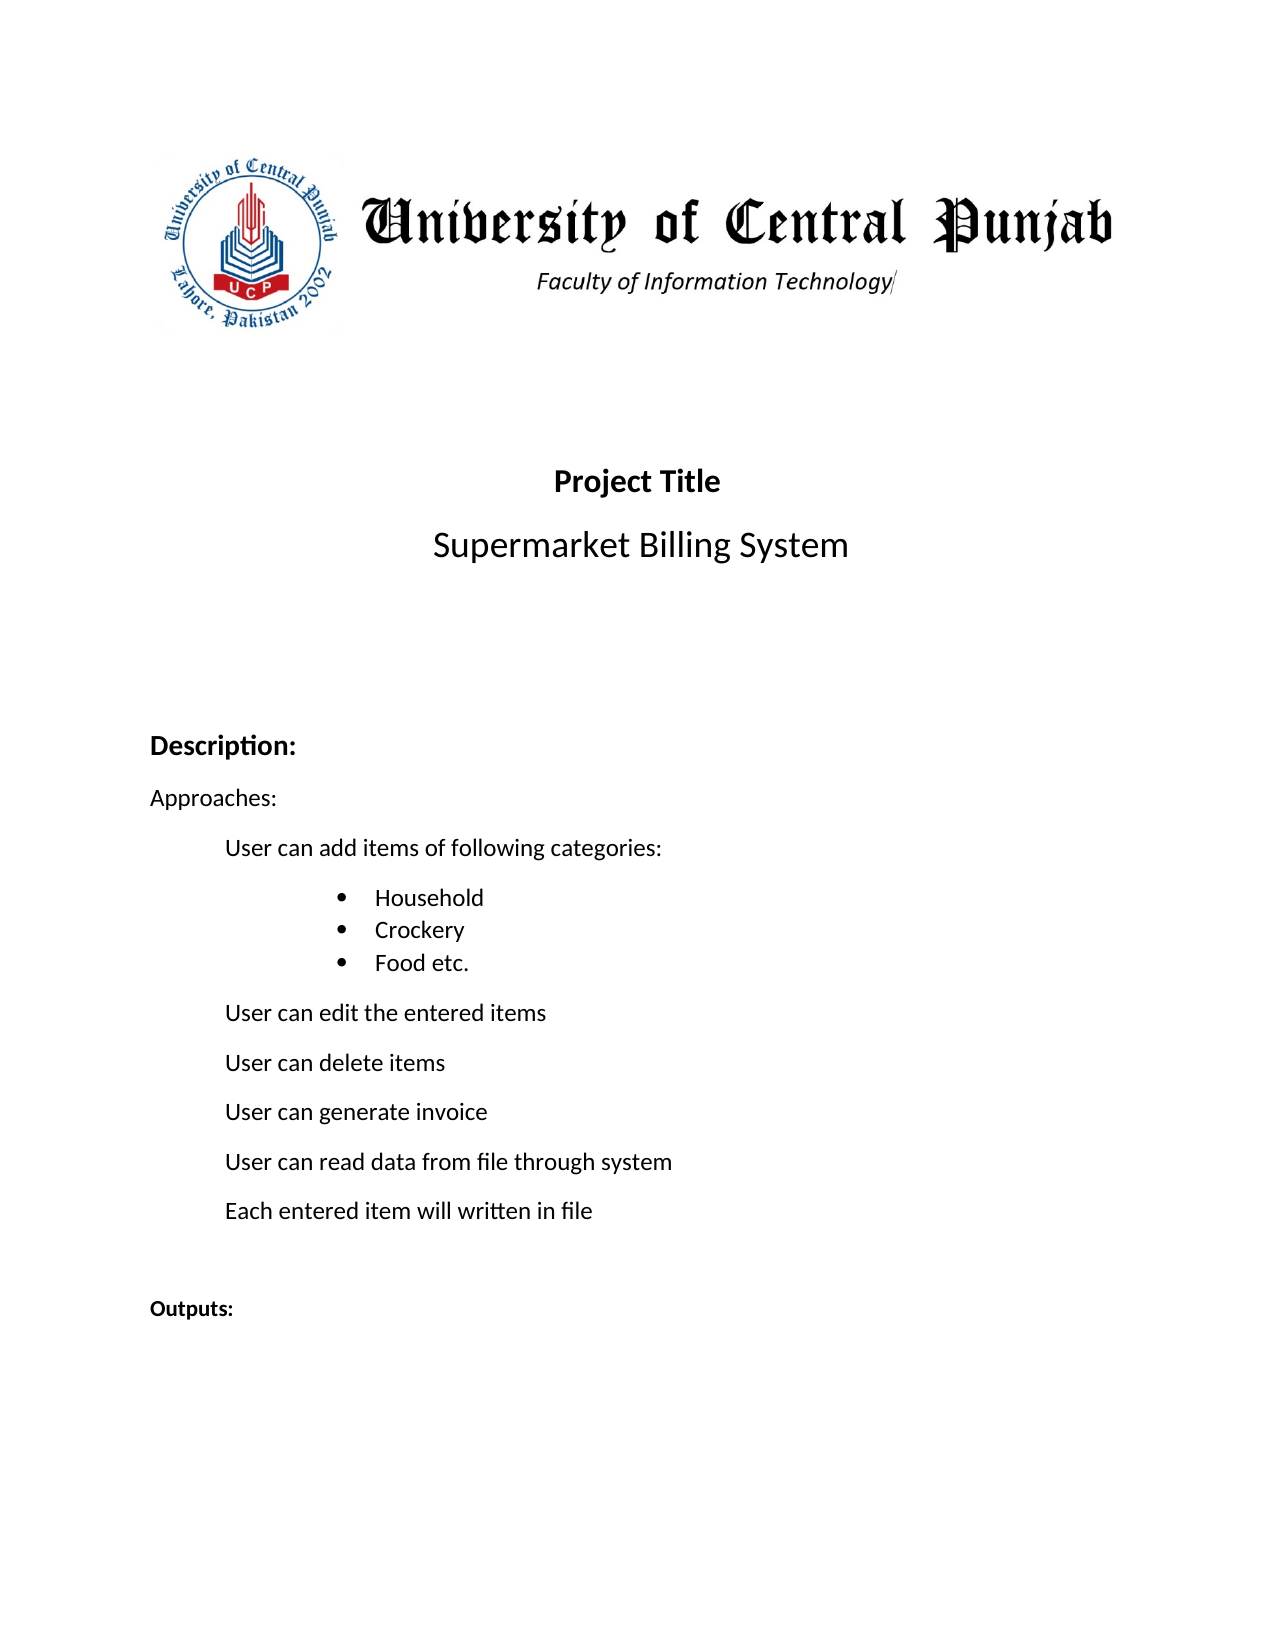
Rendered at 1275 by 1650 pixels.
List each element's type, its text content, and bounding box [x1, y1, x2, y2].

text Outputs: [150, 1294, 1125, 1323]
list Household [337, 882, 1125, 912]
text User can edit the entered items [225, 997, 1125, 1028]
text Supermarket Billing System [150, 521, 1125, 566]
text User can delete items [225, 1047, 1125, 1077]
text Description: [150, 727, 1125, 763]
text Approaches: [150, 782, 1125, 813]
text User can add items of following categories: [150, 832, 1125, 863]
text Project Title [150, 460, 1125, 501]
text User can generate invoice [225, 1096, 1125, 1127]
text Each entered item will written in file [225, 1195, 1125, 1226]
text User can read data from file through system [225, 1146, 1125, 1176]
list Food etc. [337, 947, 1125, 978]
list Crockery [337, 914, 1125, 945]
picture [150, 150, 1125, 334]
